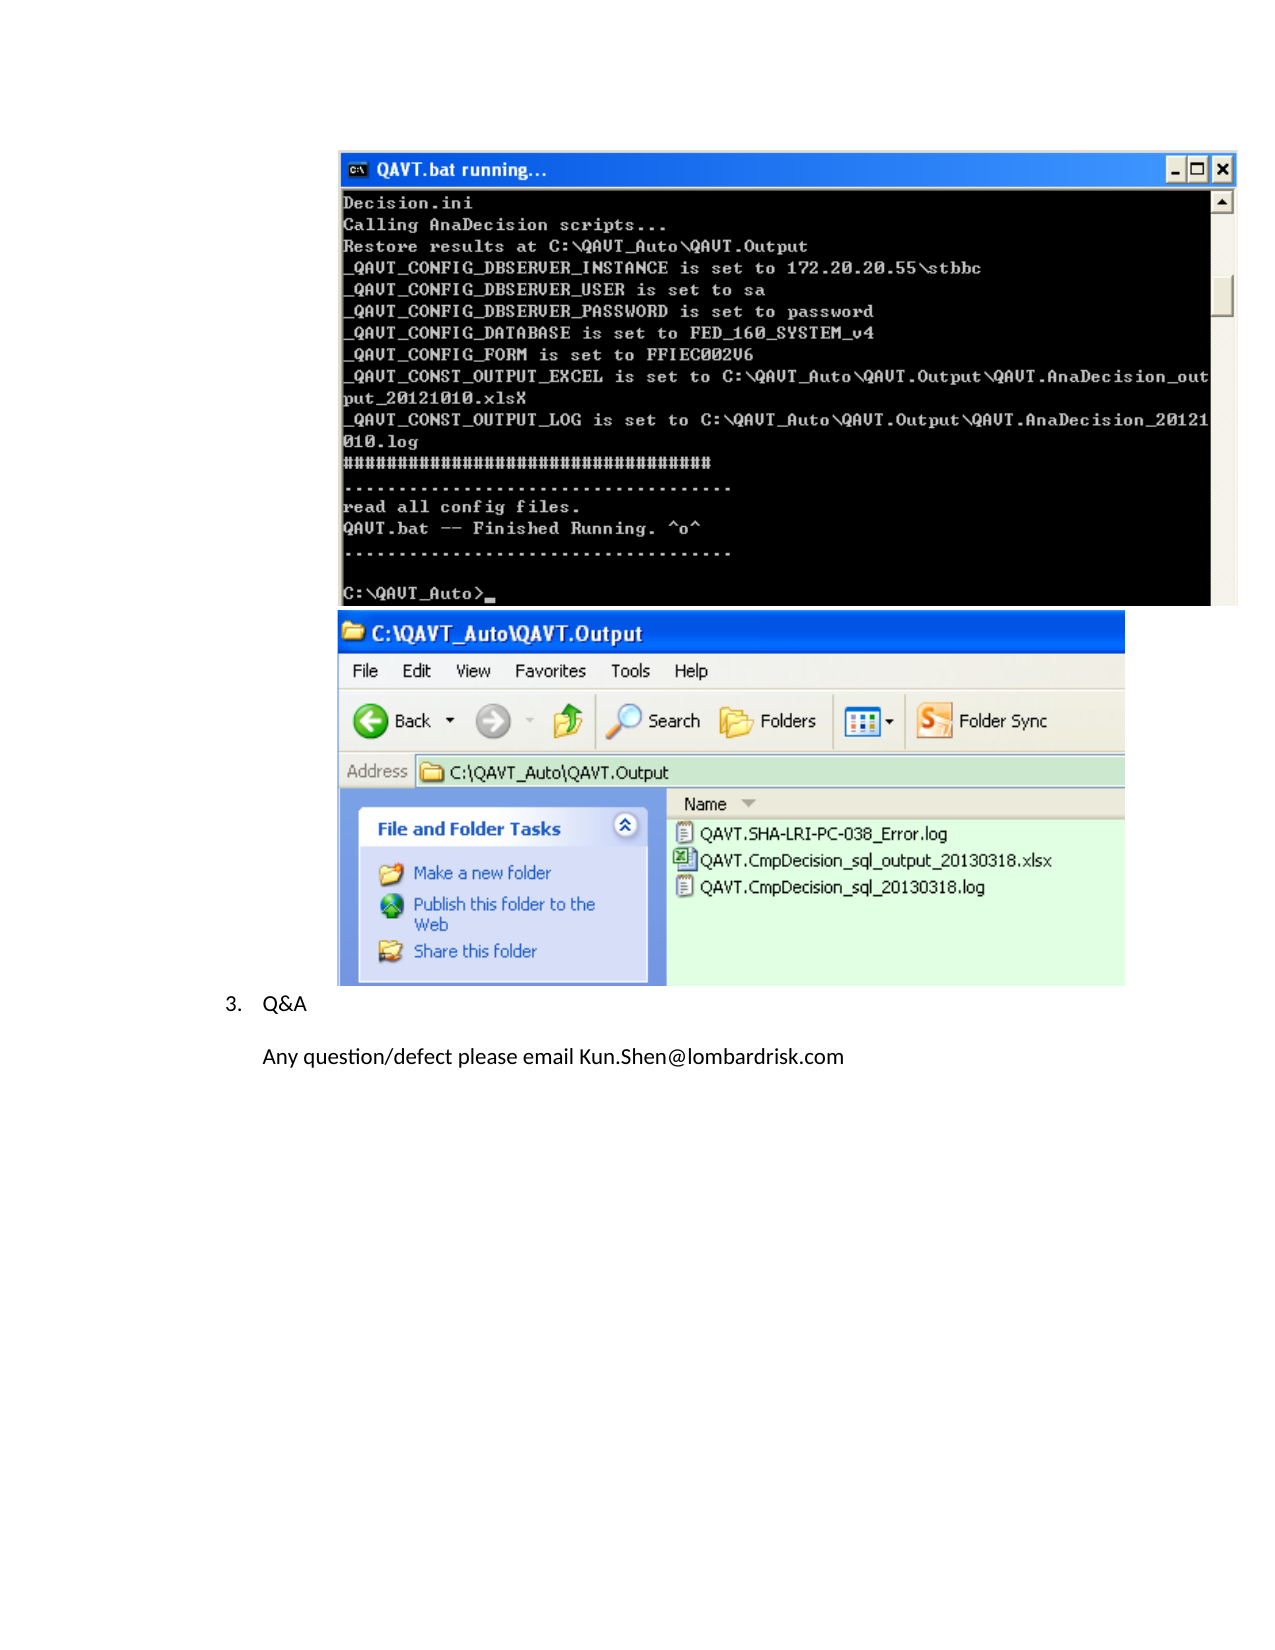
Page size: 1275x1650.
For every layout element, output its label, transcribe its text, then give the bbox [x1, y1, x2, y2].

picture [337, 150, 1238, 606]
picture [337, 610, 1125, 986]
list Q&A [225, 989, 1087, 1017]
text Any question/defect please email Kun.Shen@lombardrisk.com [262, 1042, 1087, 1070]
